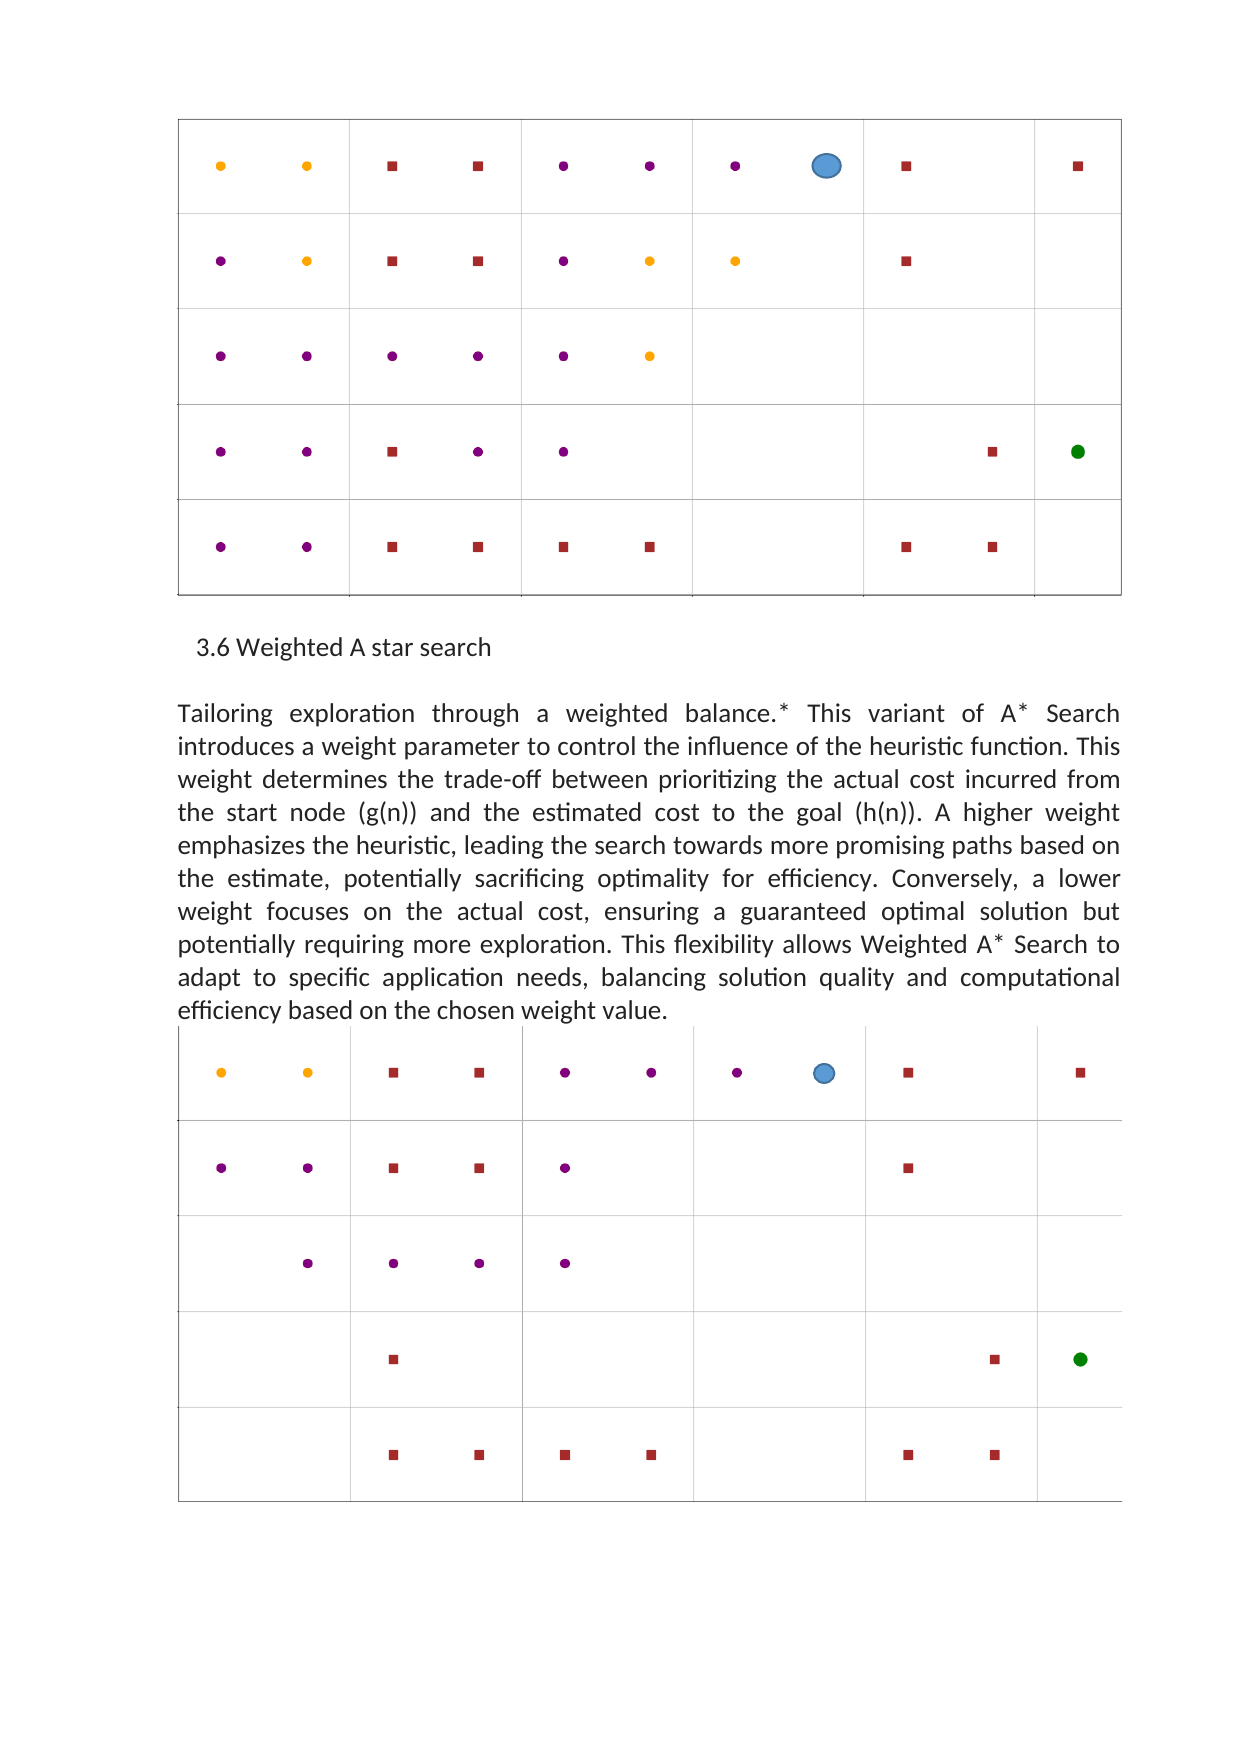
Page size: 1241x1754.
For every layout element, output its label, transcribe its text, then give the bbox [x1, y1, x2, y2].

text Tailoring exploration through a weighted balance.* This variant of A* Search introduces a weight parameter to control the influence of the heuristic function. This weight determines the trade-off between prioritizing the actual cost incurred from the start node (g(n)) and the estimated cost to the goal (h(n)). A higher weight emphasizes the heuristic, leading the search towards more promising paths based on the estimate, potentially sacrificing optimality for efficiency. Conversely, a lower weight focuses on the actual cost, ensuring a guaranteed optimal solution but potentially requiring more exploration. This flexibility allows Weighted A* Search to adapt to specific application needs, balancing solution quality and computational efficiency based on the chosen weight value. [177, 696, 1122, 1026]
text 3.6 Weighted A star search [177, 630, 1122, 663]
picture [177, 118, 1123, 597]
picture [177, 1026, 1123, 1502]
